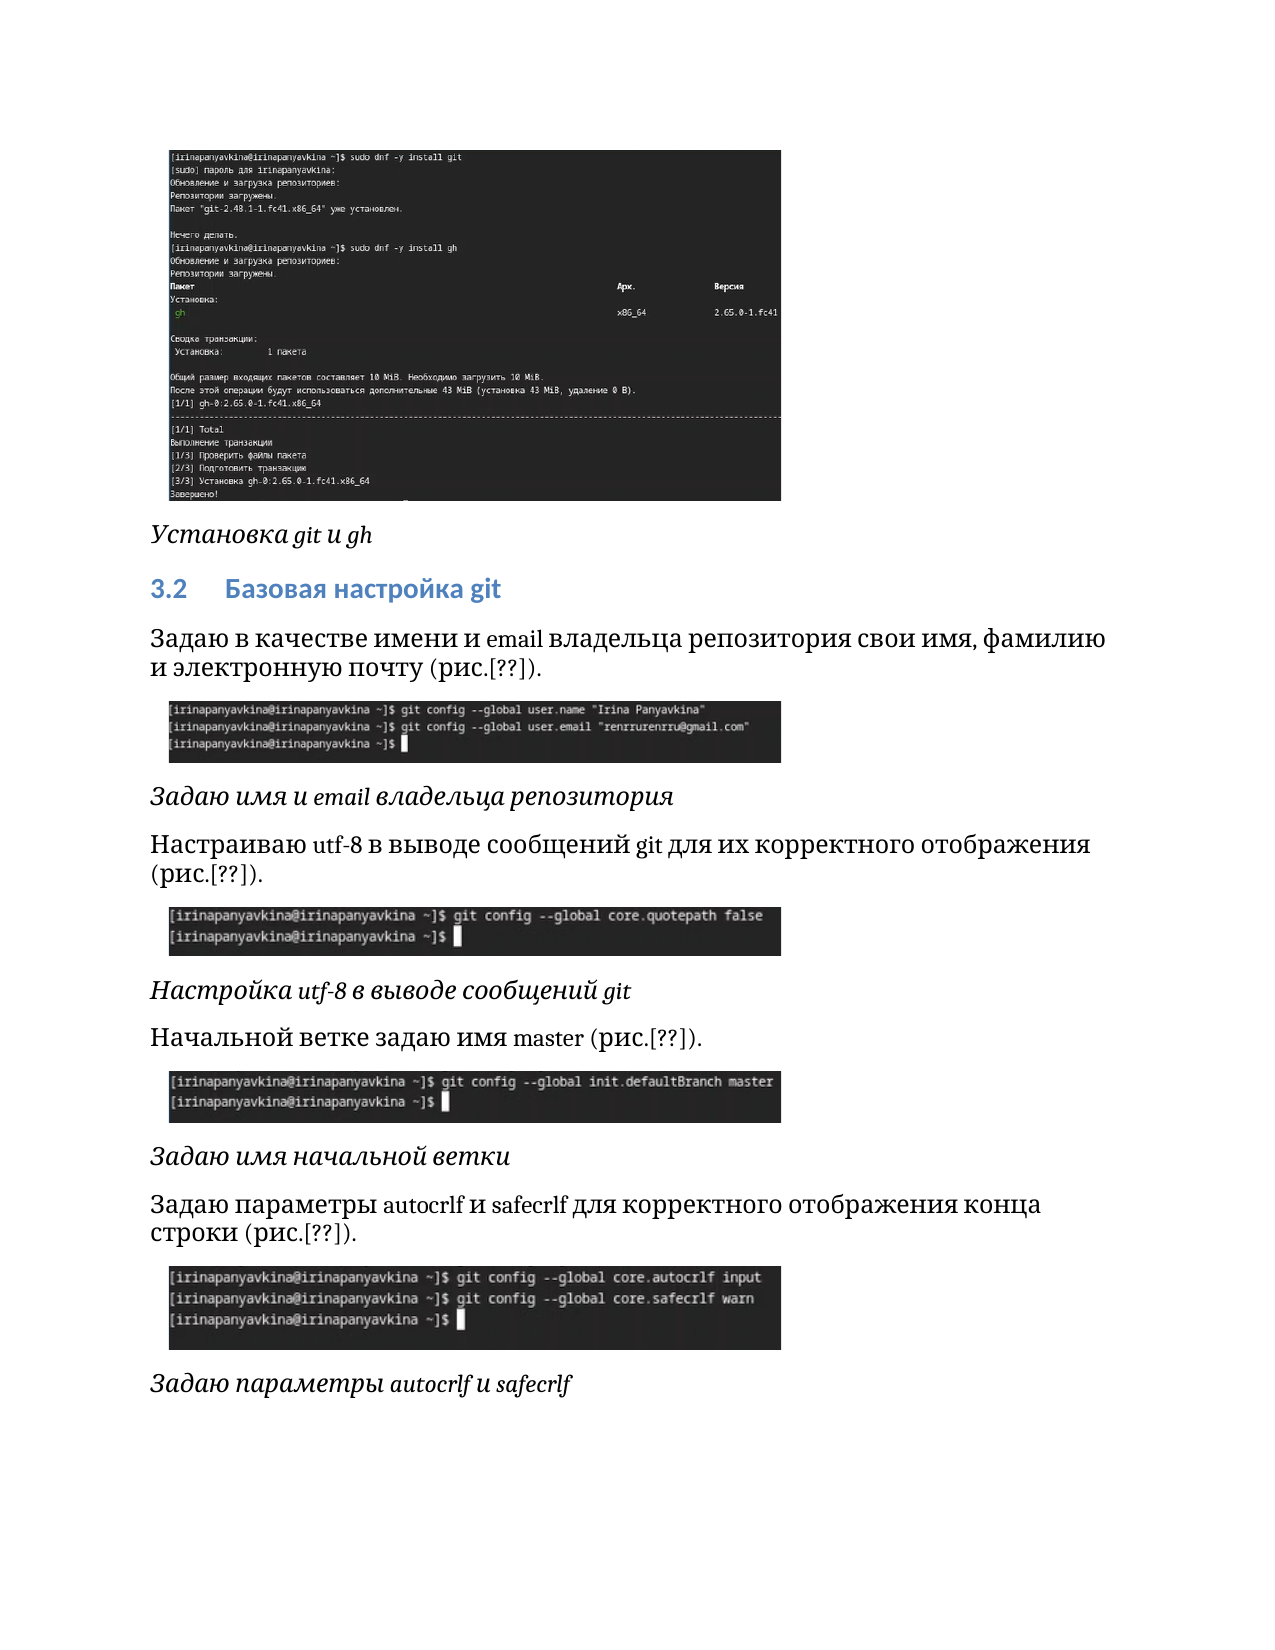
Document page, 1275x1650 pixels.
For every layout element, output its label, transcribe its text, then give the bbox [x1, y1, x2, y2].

text Настройка utf-8 в выводе сообщений git [150, 977, 1125, 1006]
picture [168, 701, 782, 763]
text Установка git и gh [150, 521, 1125, 550]
text Задаю имя и email владельца репозитория [150, 783, 1125, 812]
text Задаю имя начальной ветки [150, 1143, 1125, 1172]
picture [168, 1266, 782, 1350]
picture [168, 907, 782, 956]
text Задаю параметры autocrlf и safecrlf [150, 1370, 1125, 1399]
text Задаю в качестве имени и email владельца репозитория свои имя, фамилию и электронную почту (рис.[??]). [150, 625, 1125, 682]
subtitle 3.2 Базовая настройка git [150, 571, 1125, 606]
picture [168, 1071, 782, 1123]
text Настраиваю utf-8 в выводе сообщений git для их корректного отображения (рис.[??]). [150, 831, 1125, 888]
picture [168, 150, 782, 501]
text Начальной ветке задаю имя master (рис.[??]). [150, 1024, 1125, 1053]
text Задаю параметры autocrlf и safecrlf для корректного отображения конца строки (рис.[??]). [150, 1191, 1125, 1248]
